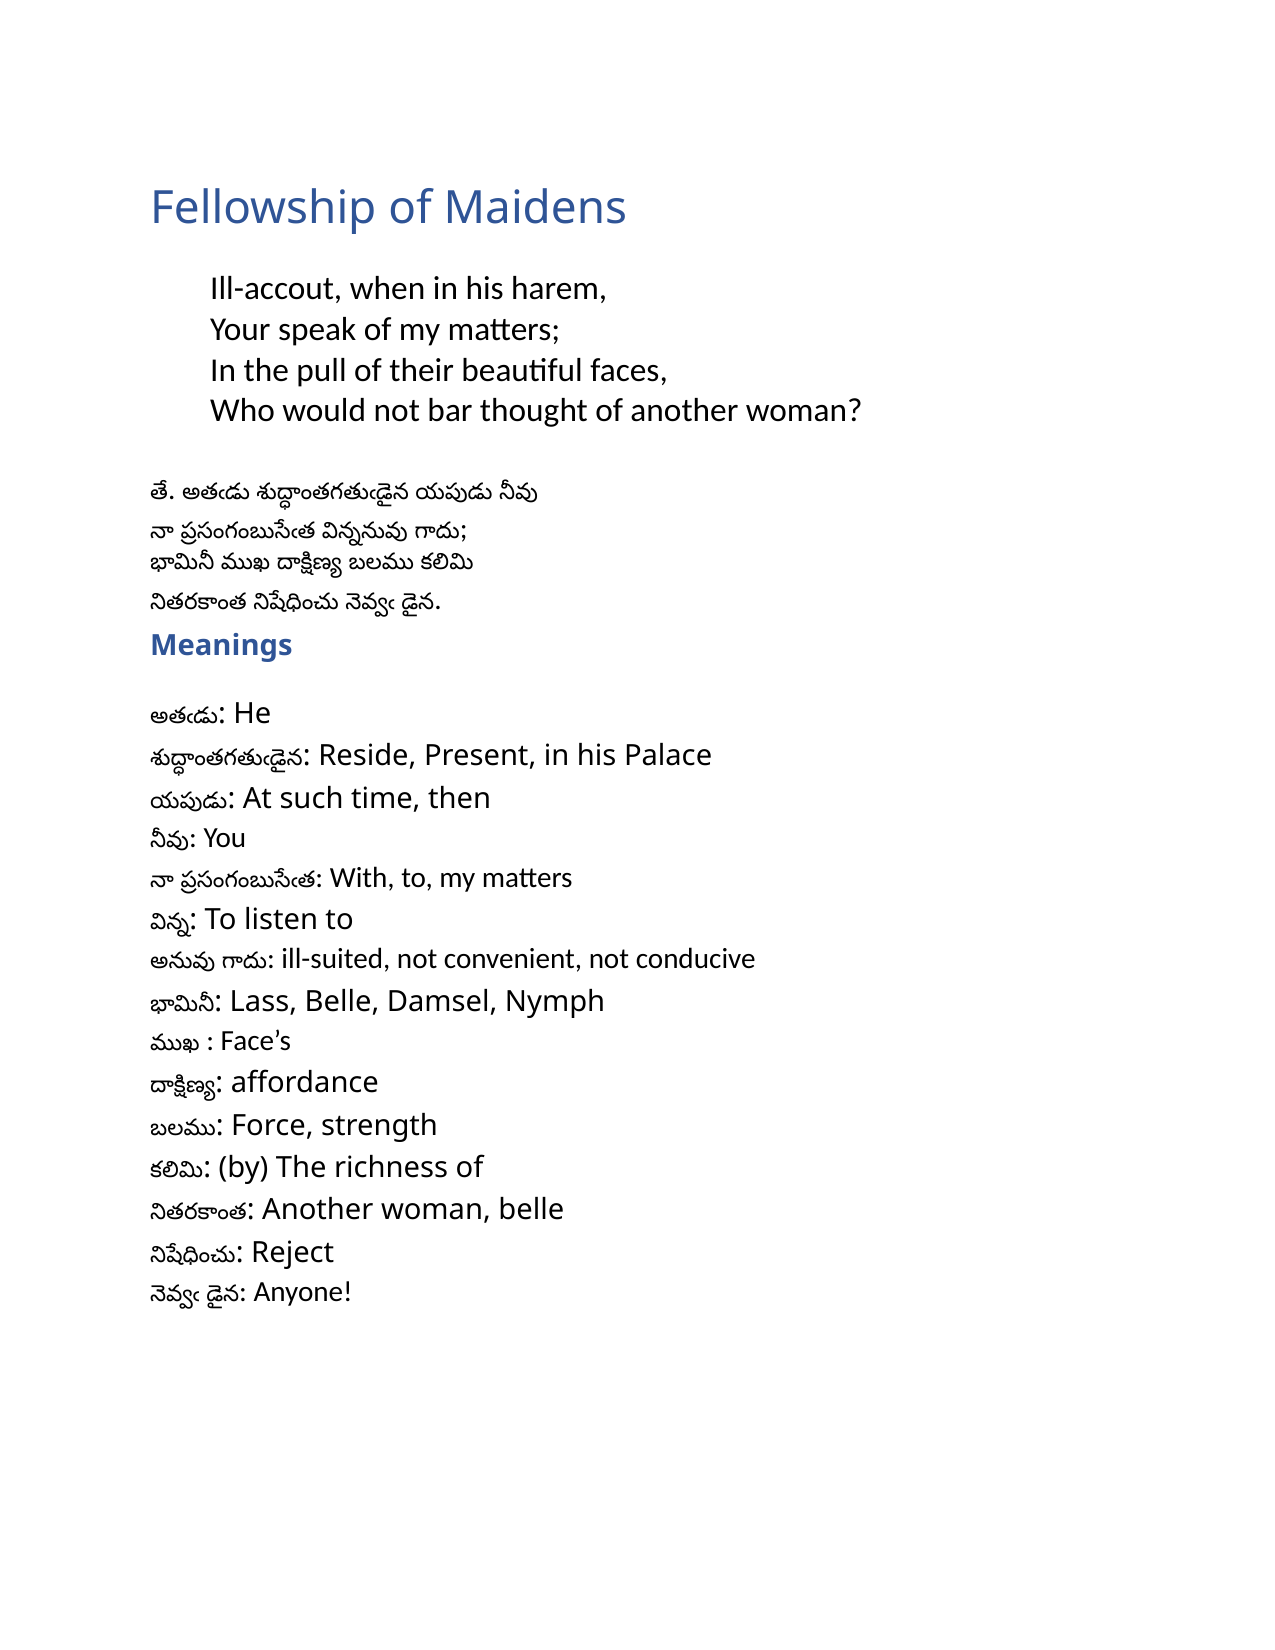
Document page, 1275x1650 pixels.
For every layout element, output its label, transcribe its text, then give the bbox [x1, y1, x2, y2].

text అనువు గాదు: ill-suited, not convenient, not conducive [150, 941, 1125, 980]
text దాక్షిణ్య: affordance [150, 1062, 1125, 1104]
text భామినీ: Lass, Belle, Damsel, Nymph [150, 980, 1125, 1022]
text Your speak of my matters; [210, 308, 1125, 349]
text అతఁడు: He [150, 692, 1125, 735]
text Who would not bar thought of another woman? [210, 389, 1125, 430]
text ముఖ : Face’s [150, 1022, 1125, 1062]
text కలిమి: (by) The richness of [150, 1146, 1125, 1189]
text నితరకాంత నిషేధించు నెవ్వఁ డైన. [150, 581, 1125, 620]
subtitle Meanings [150, 624, 1125, 664]
text విన్న: To listen to [150, 898, 1125, 941]
text భామినీ ముఖ దాక్షిణ్య బలము కలిమి [150, 550, 1125, 581]
text నా ప్రసంగంబుసేఁత విన్ననువు గాదు; [150, 510, 1125, 550]
text నితరకాంత: Another woman, belle [150, 1189, 1125, 1231]
text In the pull of their beautiful faces, [210, 349, 1125, 389]
text తే. అతఁడు శుద్ధాంతగతుఁడైన యపుడు నీవు [150, 471, 1125, 510]
text యపుడు: At such time, then [150, 777, 1125, 819]
text బలము: Force, strength [150, 1104, 1125, 1146]
text నీవు: You [150, 819, 1125, 859]
text నిషేధించు: Reject [150, 1231, 1125, 1273]
text నెవ్వఁ డైన: Anyone! [150, 1273, 1125, 1313]
text నా ప్రసంగంబుసేఁత: With, to, my matters [150, 859, 1125, 898]
subtitle Fellowship of Maidens [150, 175, 1125, 237]
text Ill-accout, when in his harem, [210, 267, 1125, 308]
text శుద్ధాంతగతుఁడైన: Reside, Present, in his Palace [150, 735, 1125, 777]
